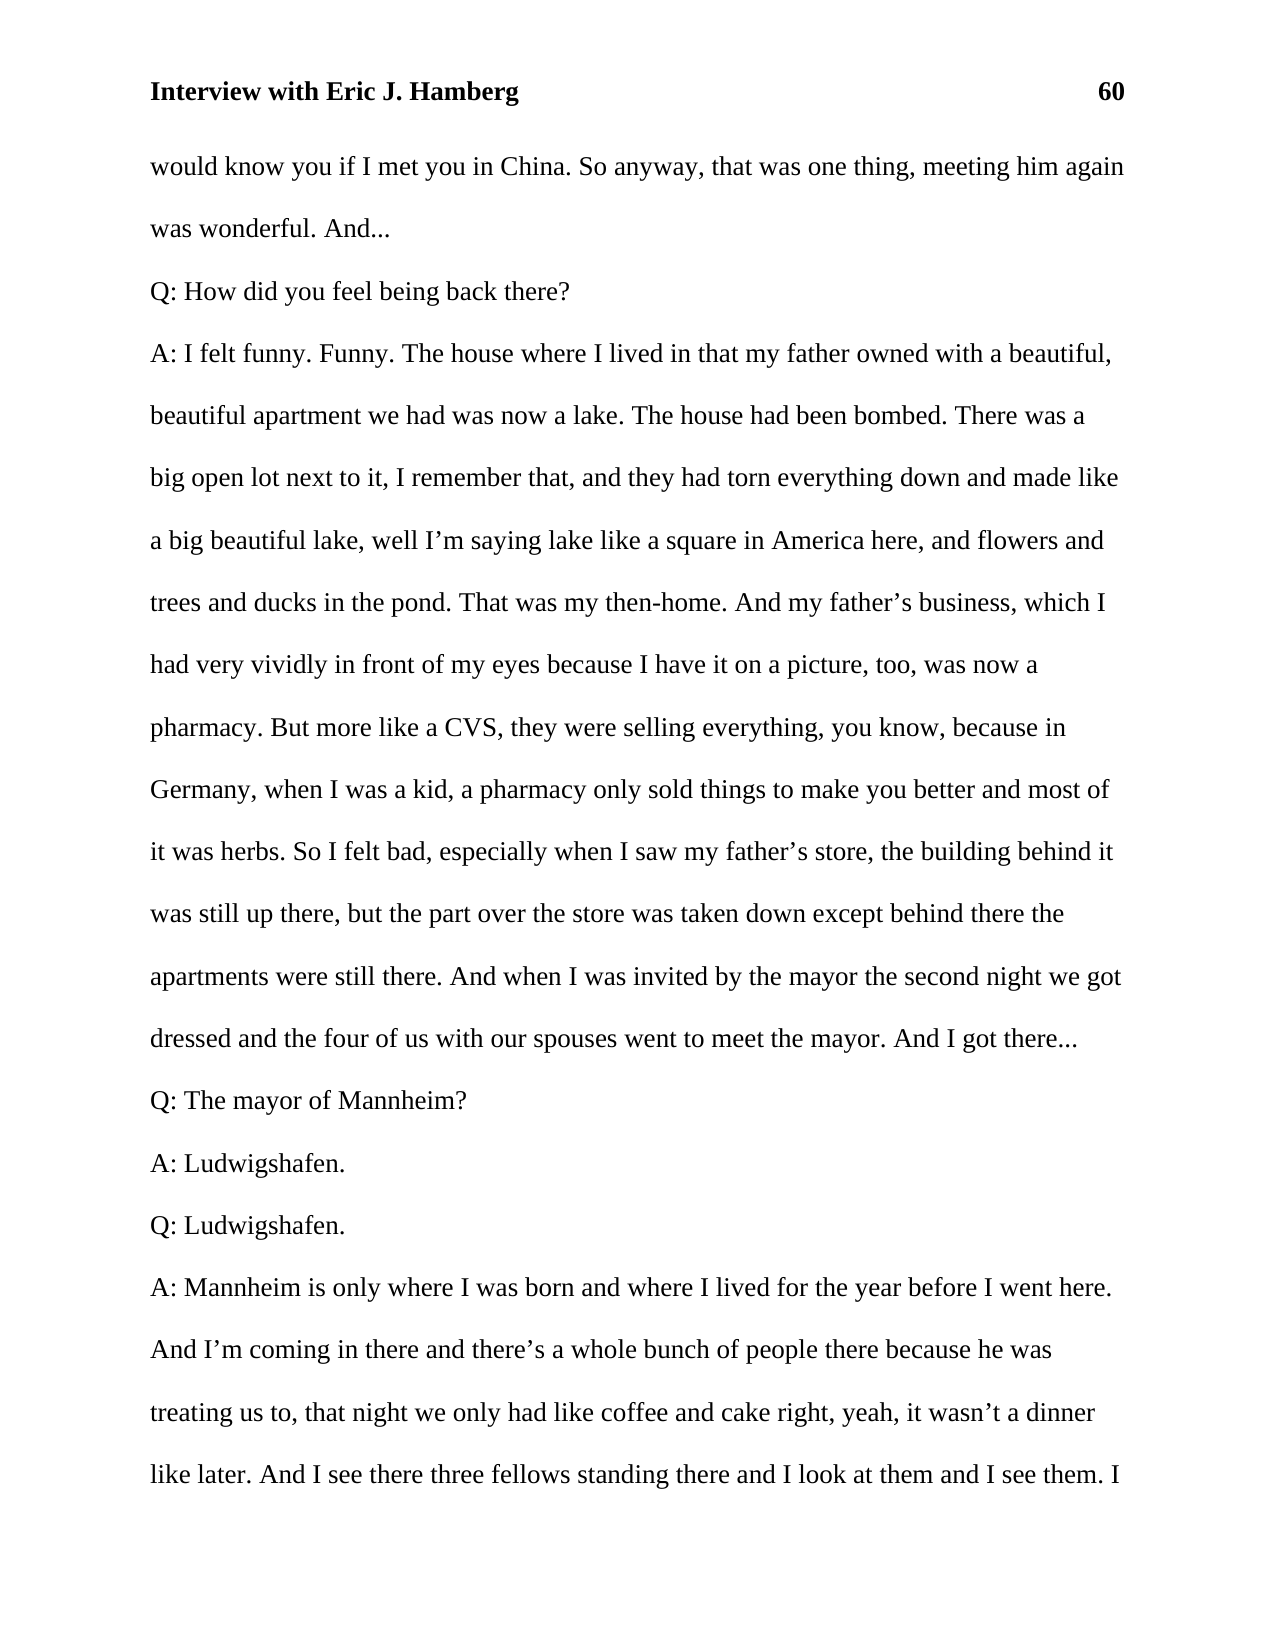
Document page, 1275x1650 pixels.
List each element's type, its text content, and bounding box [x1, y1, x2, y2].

text Q: How did you feel being back there? [150, 274, 1125, 306]
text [150, 150, 1125, 243]
text Q: Ludwigshafen. [150, 1209, 1125, 1240]
text Q: The mayor of Mannheim? [150, 1084, 1125, 1116]
text A: I felt funny. Funny. The house where I lived in that my father owned with a beautiful, beautiful apartment we had was now a lake. The house had been bombed. There was a big open lot next to it, I remember that, and they had torn everything down and made like a big beautiful lake, well I’m saying lake like a square in America here, and flowers and trees and ducks in the pond. That was my then-home. And my father’s business, which I had very vividly in front of my eyes because I have it on a picture, too, was now a pharmacy. But more like a CVS, they were selling everything, you know, because in Germany, when I was a kid, a pharmacy only sold things to make you better and most of it was herbs. So I felt bad, especially when I saw my father’s store, the building behind it was still up there, but the part over the store was taken down except behind there the apartments were still there. And when I was invited by the mayor the second night we got dressed and the four of us with our spouses went to meet the mayor. And I got there... [150, 337, 1125, 1053]
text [150, 1271, 1125, 1489]
text A: Ludwigshafen. [150, 1147, 1125, 1178]
